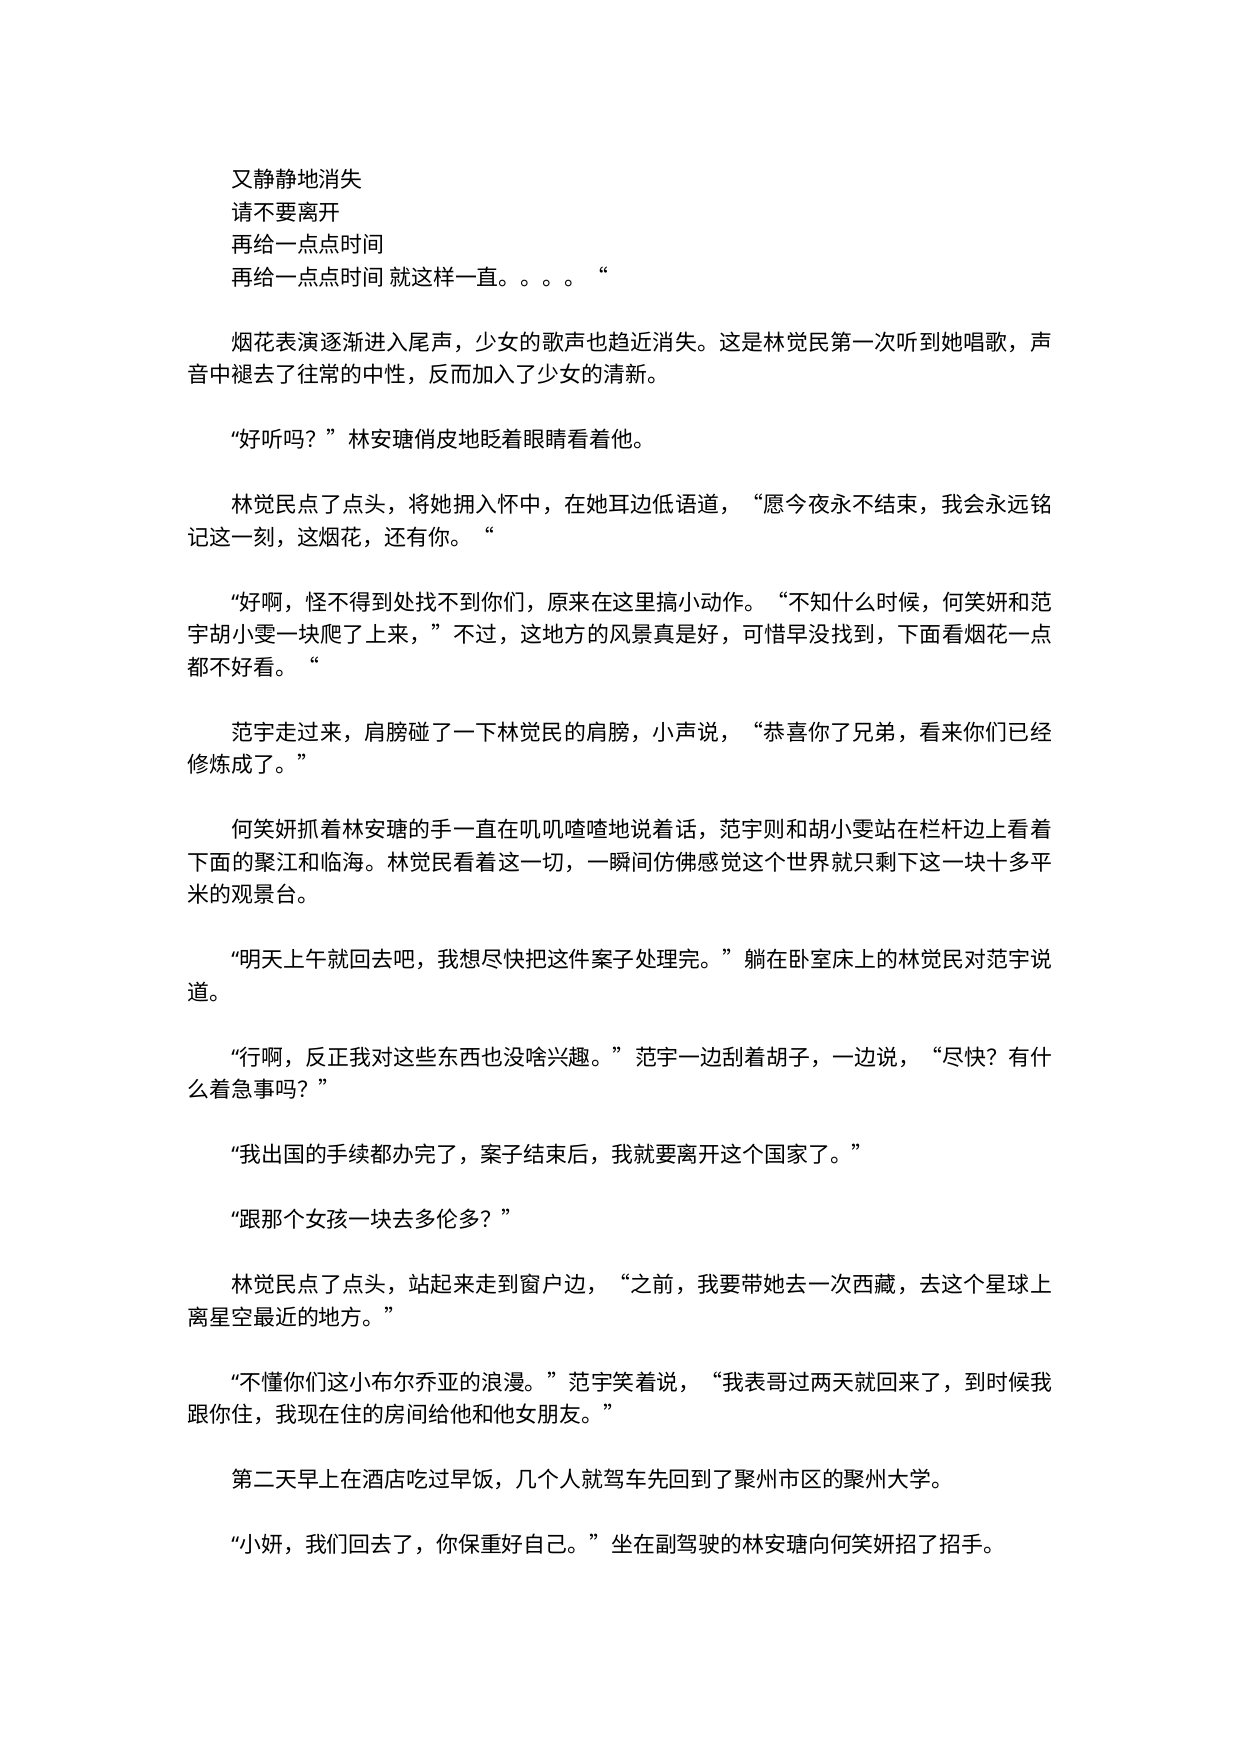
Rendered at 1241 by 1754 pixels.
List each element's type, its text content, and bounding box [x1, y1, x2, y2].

text 又静静地消失 [187, 162, 1053, 194]
text 再给一点点时间 [187, 227, 1053, 259]
text 再给一点点时间 就这样一直。。。。“ [187, 259, 1053, 292]
text “我出国的手续都办完了，案子结束后，我就要离开这个国家了。” [187, 1137, 1053, 1169]
text “小妍，我们回去了，你保重好自己。”坐在副驾驶的林安瑭向何笑妍招了招手。 [187, 1527, 1053, 1559]
text 烟花表演逐渐进入尾声，少女的歌声也趋近消失。这是林觉民第一次听到她唱歌，声音中褪去了往常的中性，反而加入了少女的清新。 [187, 324, 1053, 389]
text “跟那个女孩一块去多伦多？” [187, 1202, 1053, 1234]
text 何笑妍抓着林安瑭的手一直在叽叽喳喳地说着话，范宇则和胡小雯站在栏杆边上看着下面的聚江和临海。林觉民看着这一切，一瞬间仿佛感觉这个世界就只剩下这一块十多平米的观景台。 [187, 812, 1053, 909]
text “好听吗？”林安瑭俏皮地眨着眼睛看着他。 [187, 422, 1053, 454]
text “好啊，怪不得到处找不到你们，原来在这里搞小动作。“不知什么时候，何笑妍和范宇胡小雯一块爬了上来，”不过，这地方的风景真是好，可惜早没找到，下面看烟花一点都不好看。“ [187, 584, 1053, 682]
text 范宇走过来，肩膀碰了一下林觉民的肩膀，小声说，“恭喜你了兄弟，看来你们已经修炼成了。” [187, 714, 1053, 779]
text “不懂你们这小布尔乔亚的浪漫。”范宇笑着说，“我表哥过两天就回来了，到时候我跟你住，我现在住的房间给他和他女朋友。” [187, 1364, 1053, 1429]
text 林觉民点了点头，站起来走到窗户边，“之前，我要带她去一次西藏，去这个星球上离星空最近的地方。” [187, 1267, 1053, 1332]
text 林觉民点了点头，将她拥入怀中，在她耳边低语道，“愿今夜永不结束，我会永远铭记这一刻，这烟花，还有你。“ [187, 487, 1053, 552]
text 第二天早上在酒店吃过早饭，几个人就驾车先回到了聚州市区的聚州大学。 [187, 1462, 1053, 1494]
text “行啊，反正我对这些东西也没啥兴趣。”范宇一边刮着胡子，一边说，“尽快？有什么着急事吗？” [187, 1039, 1053, 1104]
text 请不要离开 [187, 194, 1053, 227]
text “明天上午就回去吧，我想尽快把这件案子处理完。”躺在卧室床上的林觉民对范宇说道。 [187, 942, 1053, 1007]
